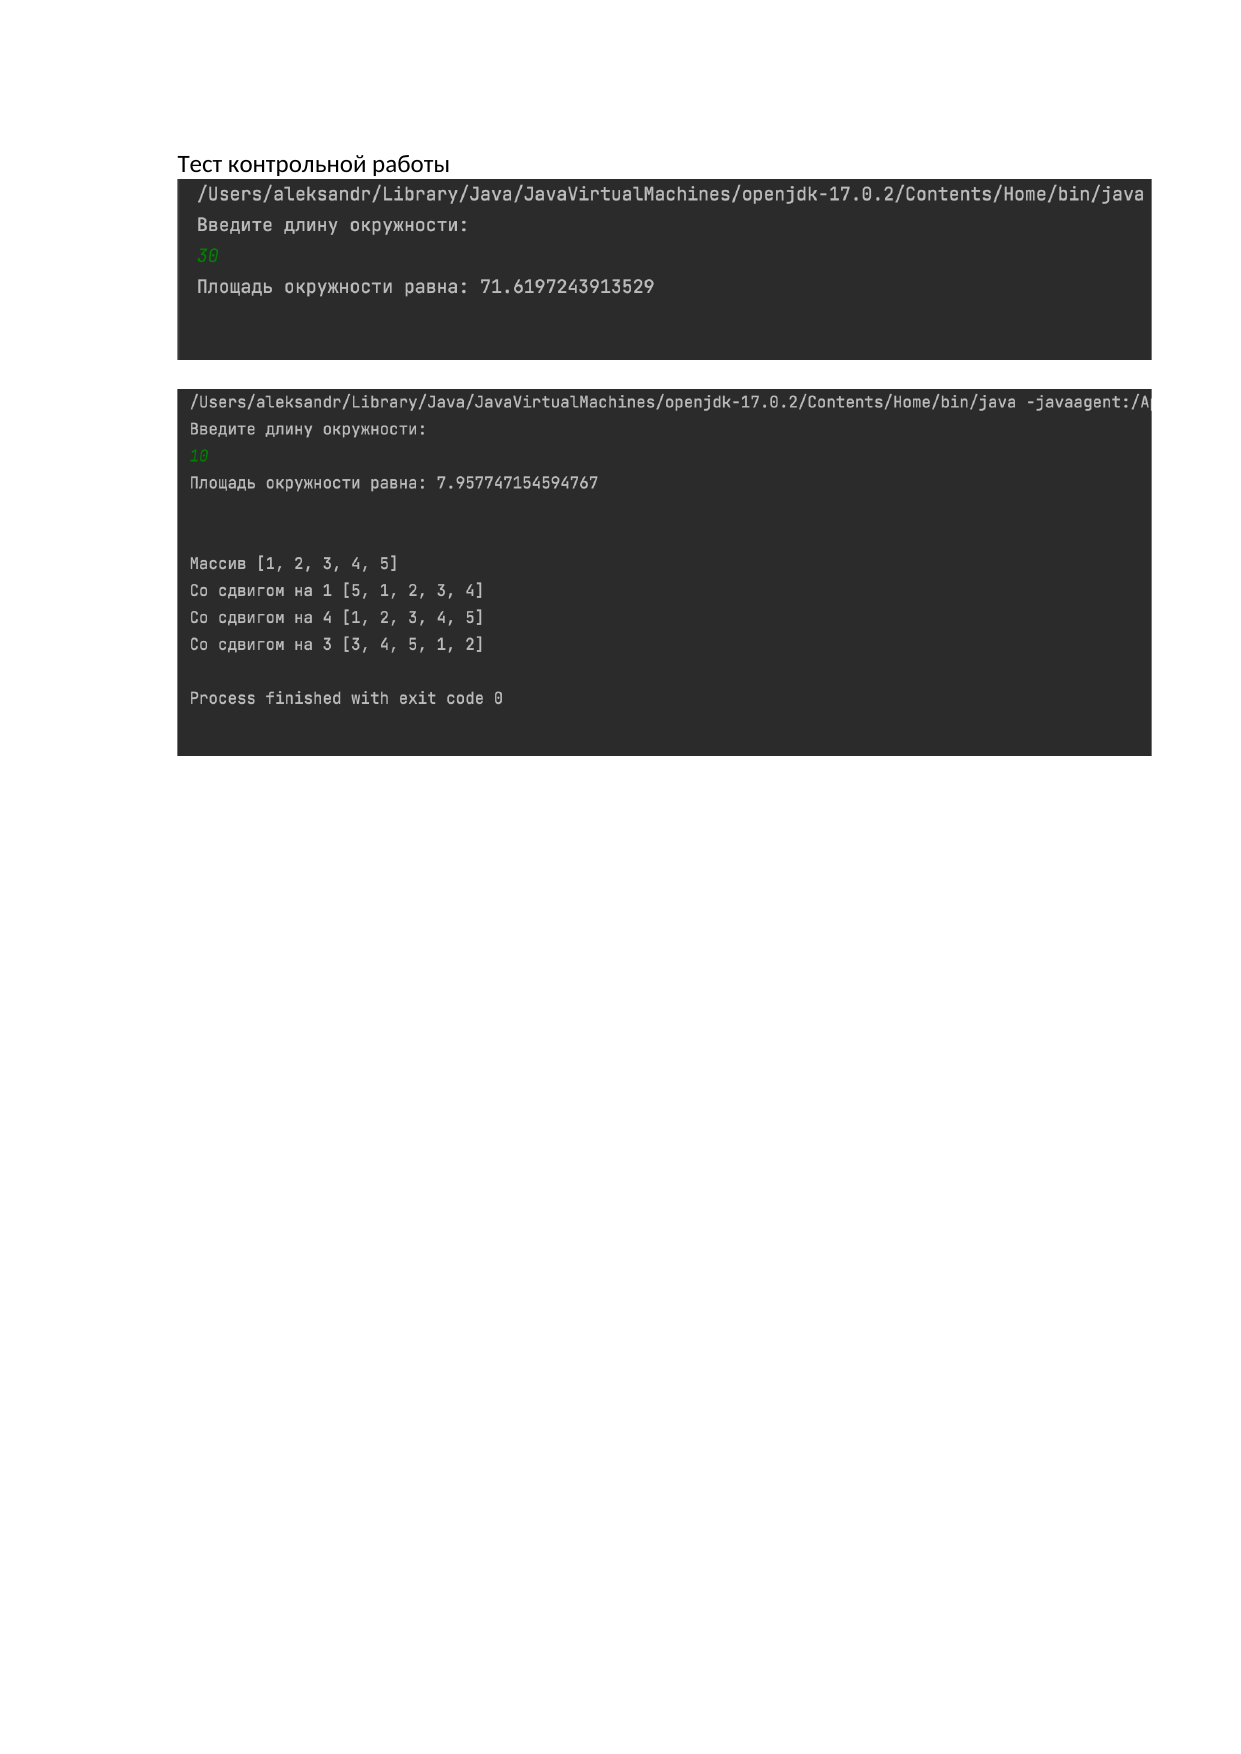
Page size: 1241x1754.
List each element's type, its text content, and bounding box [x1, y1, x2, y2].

picture [177, 179, 1152, 360]
picture [177, 389, 1152, 756]
text Тест контрольной работы [177, 149, 1152, 179]
